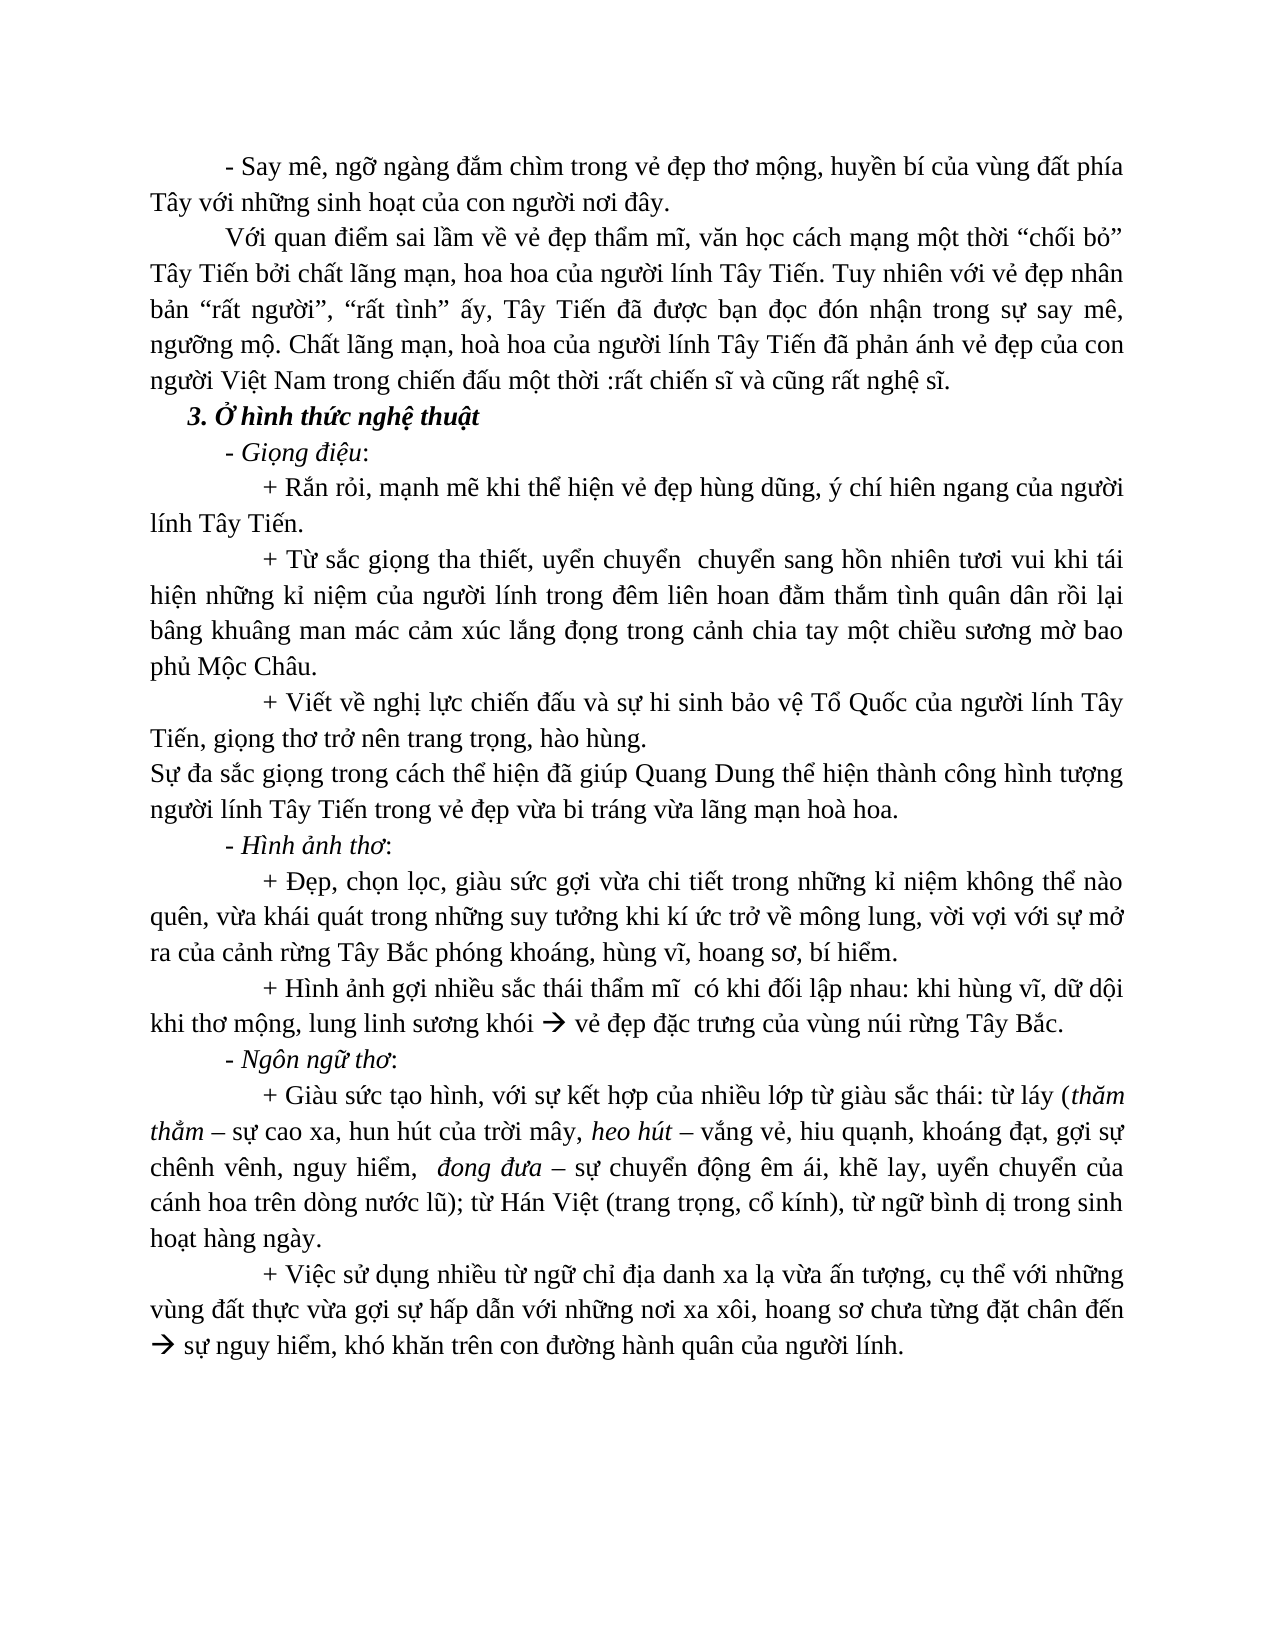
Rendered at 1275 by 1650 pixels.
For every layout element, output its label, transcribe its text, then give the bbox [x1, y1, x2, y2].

list + Rắn rỏi, mạnh mẽ khi thể hiện vẻ đẹp hùng dũng, ý chí hiên ngang của người lính Tây Tiến. [150, 472, 1125, 538]
list - Say mê, ngỡ ngàng đắm chìm trong vẻ đẹp thơ mộng, huyền bí của vùng đất phía Tây với những sinh hoạt của con người nơi đây. [150, 150, 1125, 217]
list Với quan điểm sai lầm về vẻ đẹp thẩm mĩ, văn học cách mạng một thời “chối bỏ” Tây Tiến bởi chất lãng mạn, hoa hoa của người lính Tây Tiến. Tuy nhiên với vẻ đẹp nhân bản “rất người”, “rất tình” ấy, Tây Tiến đã được bạn đọc đón nhận trong sự say mê, ngưỡng mộ. Chất lãng mạn, hoà hoa của người lính Tây Tiến đã phản ánh vẻ đẹp của con người Việt Nam trong chiến đấu một thời :rất chiến sĩ và cũng rất nghệ sĩ. [150, 221, 1125, 396]
list Sự đa sắc giọng trong cách thể hiện đã giúp Quang Dung thể hiện thành công hình tượng người lính Tây Tiến trong vẻ đẹp vừa bi tráng vừa lãng mạn hoà hoa. [150, 757, 1125, 824]
list + Hình ảnh gợi nhiều sắc thái thẩm mĩ có khi đối lập nhau: khi hùng vĩ, dữ dội khi thơ mộng, lung linh sương khói vẻ đẹp đặc trưng của vùng núi rừng Tây Bắc. [150, 972, 1125, 1039]
list + Từ sắc giọng tha thiết, uyển chuyển chuyển sang hồn nhiên tươi vui khi tái hiện những kỉ niệm của người lính trong đêm liên hoan đằm thắm tình quân dân rồi lại bâng khuâng man mác cảm xúc lắng đọng trong cảnh chia tay một chiều sương mờ bao phủ Mộc Châu. [150, 543, 1125, 681]
list + Việc sử dụng nhiều từ ngữ chỉ địa danh xa lạ vừa ấn tượng, cụ thể với những vùng đất thực vừa gợi sự hấp dẫn với những nơi xa xôi, hoang sơ chưa từng đặt chân đến sự nguy hiểm, khó khăn trên con đường hành quân của người lính. [150, 1258, 1125, 1361]
list + Viết về nghị lực chiến đấu và sự hi sinh bảo vệ Tổ Quốc của người lính Tây Tiến, giọng thơ trở nên trang trọng, hào hùng. [150, 686, 1125, 753]
list + Giàu sức tạo hình, với sự kết hợp của nhiều lớp từ giàu sắc thái: từ láy (thăm thẳm – sự cao xa, hun hút của trời mây, heo hút – vắng vẻ, hiu quạnh, khoáng đạt, gợi sự chênh vênh, nguy hiểm, đong đưa – sự chuyển động êm ái, khẽ lay, uyển chuyển của cánh hoa trên dòng nước lũ); từ Hán Việt (trang trọng, cổ kính), từ ngữ bình dị trong sinh hoạt hàng ngày. [150, 1079, 1125, 1253]
list - Ngôn ngữ thơ: [150, 1043, 1125, 1074]
list - Hình ảnh thơ: [150, 829, 1125, 860]
list + Đẹp, chọn lọc, giàu sức gợi vừa chi tiết trong những kỉ niệm không thể nào quên, vừa khái quát trong những suy tưởng khi kí ức trở về mông lung, vời vợi với sự mở ra của cảnh rừng Tây Bắc phóng khoáng, hùng vĩ, hoang sơ, bí hiểm. [150, 864, 1125, 967]
list 3. Ở hình thức nghệ thuật [150, 400, 1125, 431]
list - Giọng điệu: [150, 436, 1125, 467]
